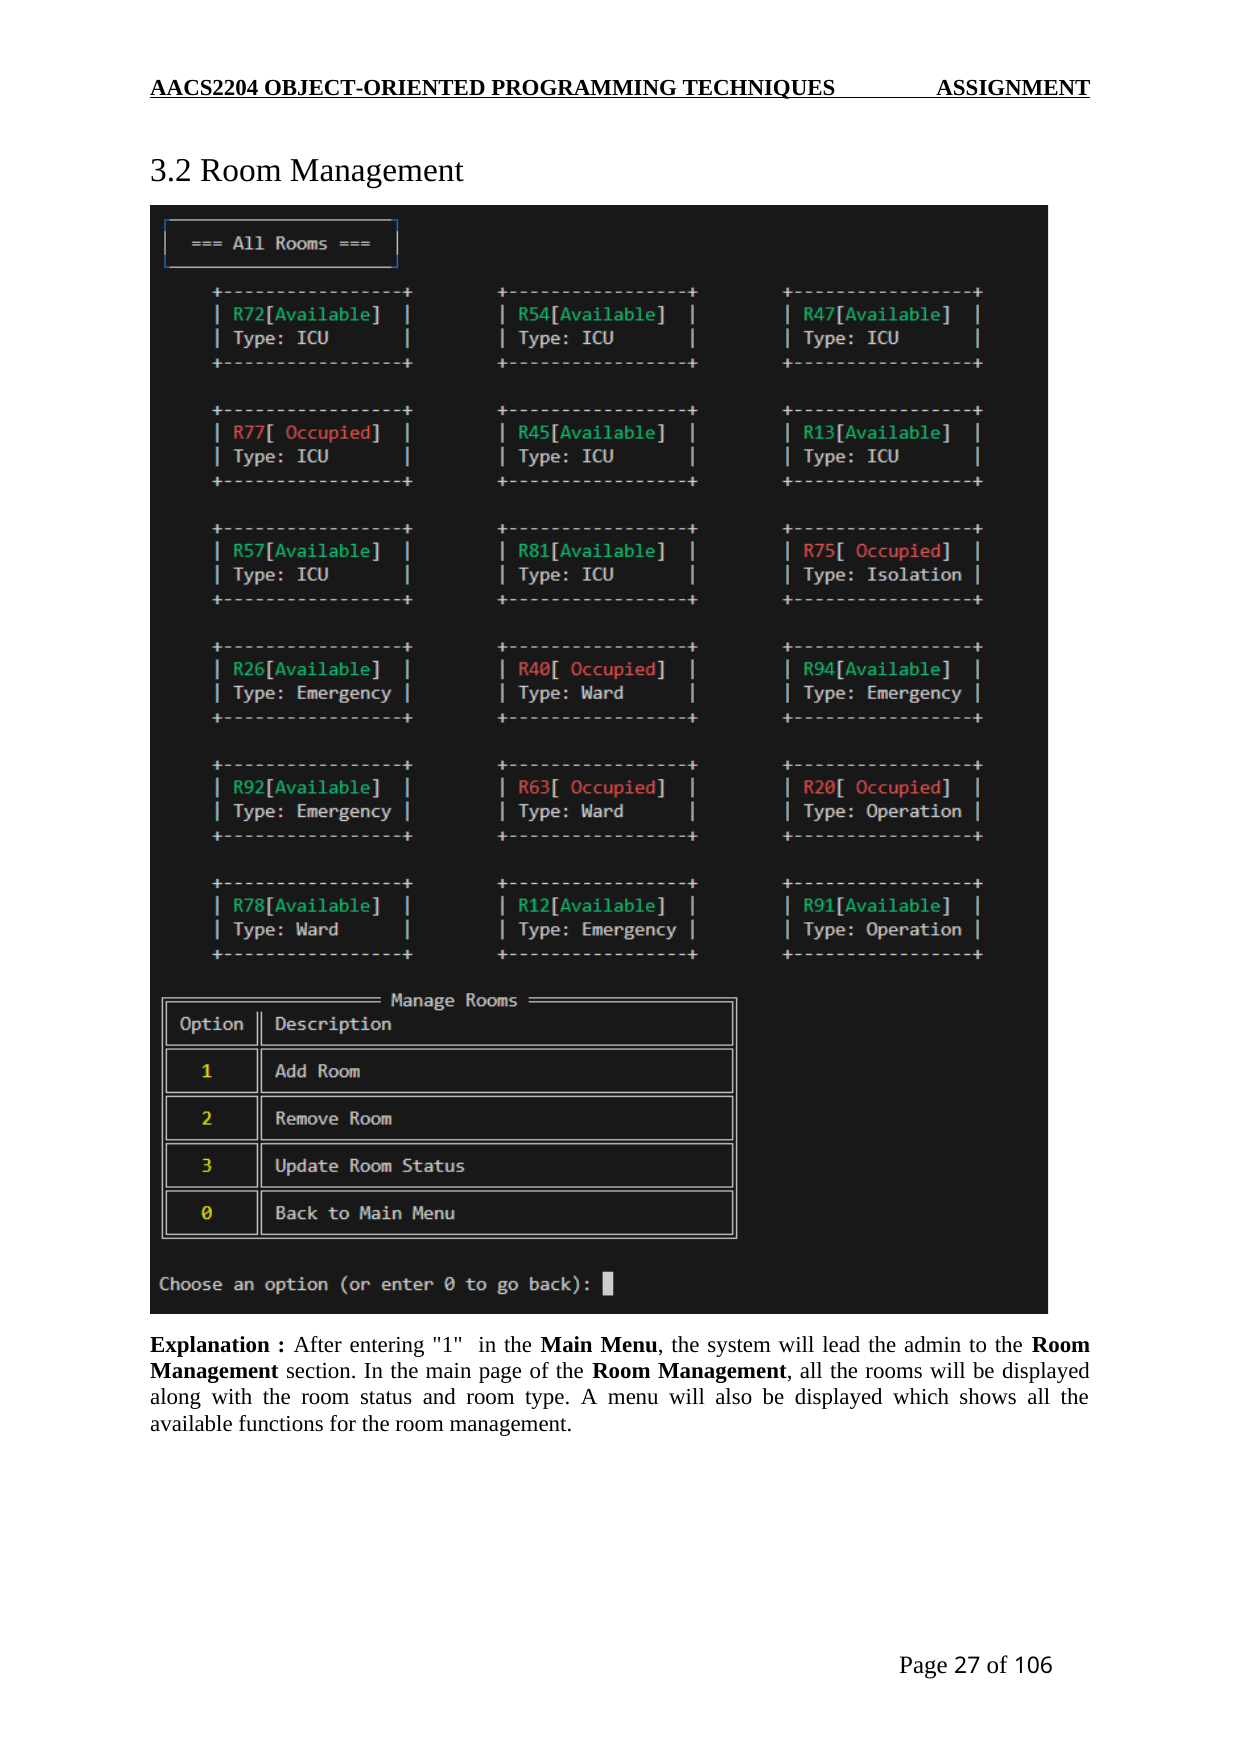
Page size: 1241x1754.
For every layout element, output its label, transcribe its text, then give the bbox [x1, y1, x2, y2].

picture [150, 205, 1049, 1314]
text Explanation : After entering "1" in the Main Menu, the system will lead the admin to the Room Management section. In the main page of the Room Management, all the rooms will be displayed along with the room status and room type. A menu will also be displayed which shows all the available functions for the room management. [150, 1331, 1090, 1436]
subtitle 3.2 Room Management [150, 150, 1090, 188]
